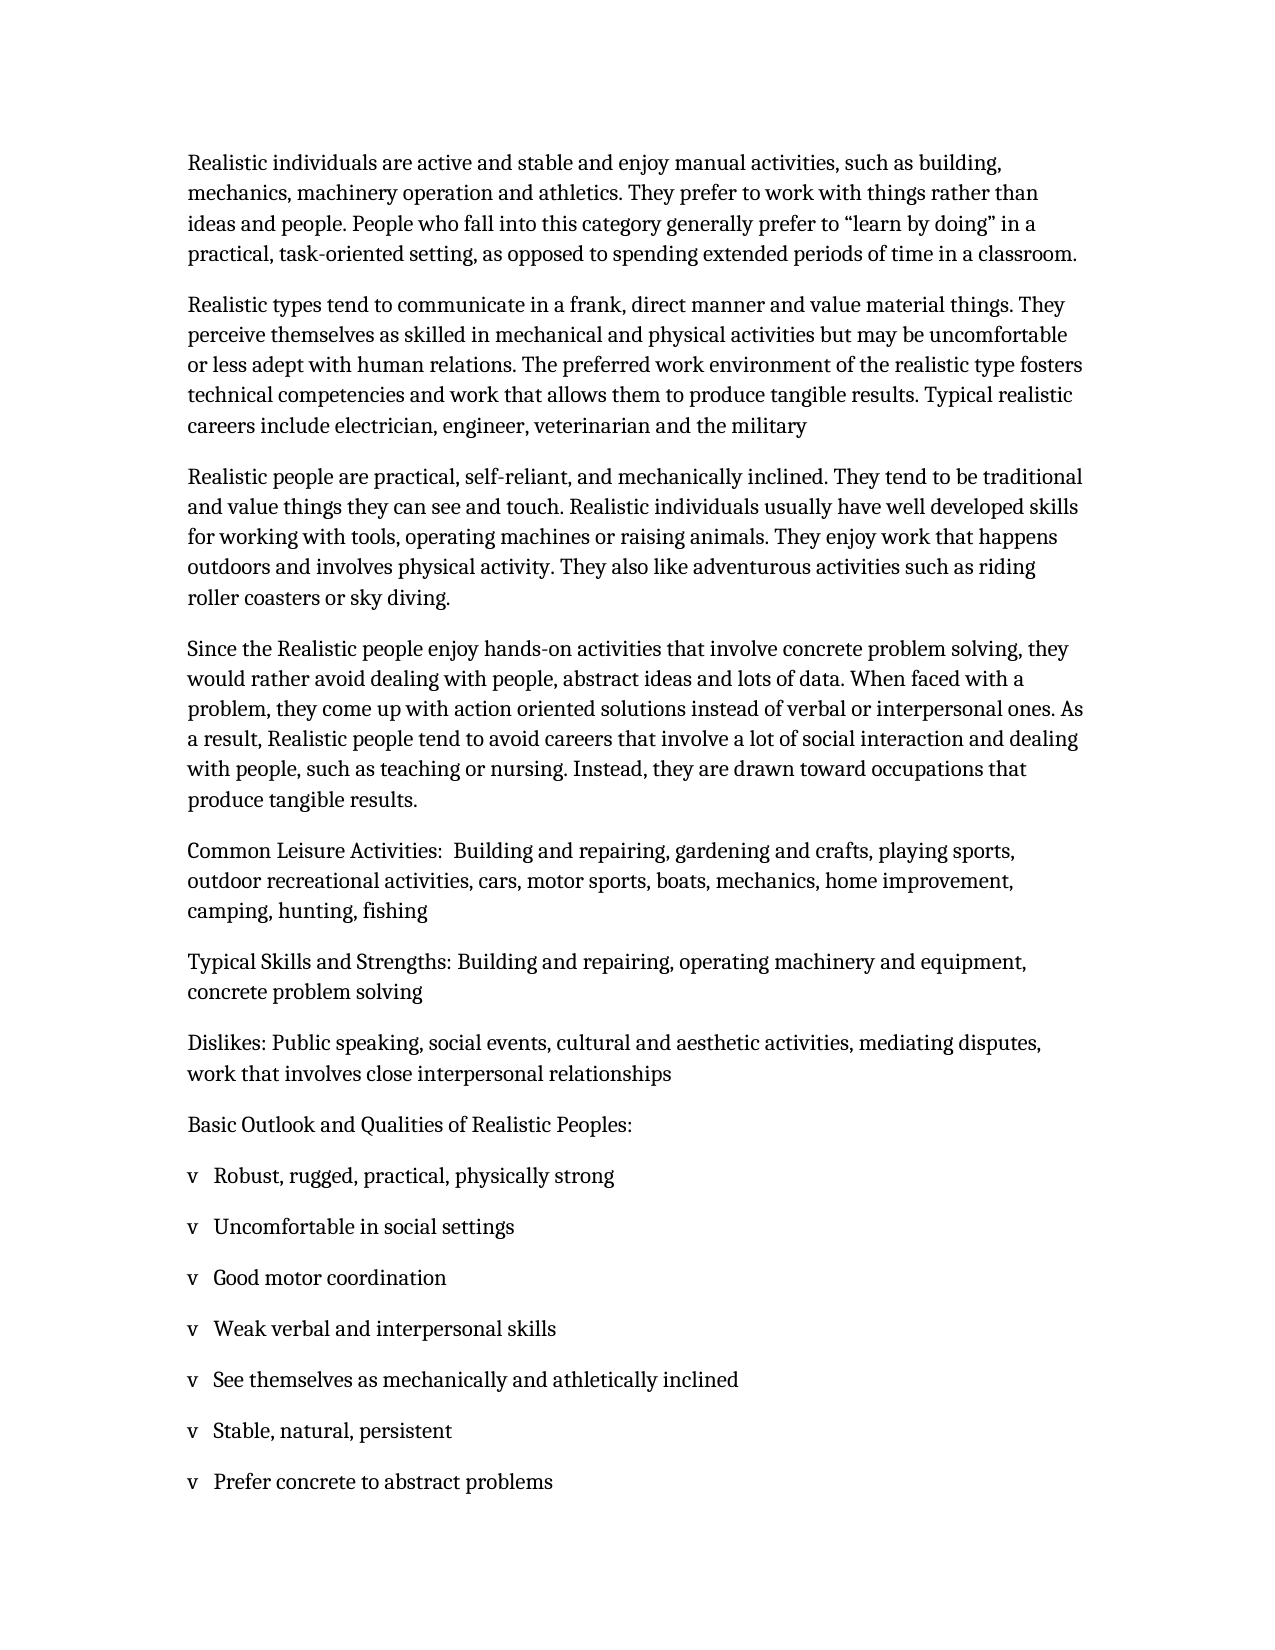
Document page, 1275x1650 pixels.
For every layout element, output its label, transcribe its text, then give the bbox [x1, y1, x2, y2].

text Realistic types tend to communicate in a frank, direct manner and value material things. They perceive themselves as skilled in mechanical and physical activities but may be uncomfortable or less adept with human relations. The preferred work environment of the realistic type fosters technical competencies and work that allows them to produce tangible results. Typical realistic careers include electrician, engineer, veterinarian and the military [187, 292, 1087, 439]
text Dislikes: Public speaking, social events, cultural and aesthetic activities, mediating disputes, work that involves close interpersonal relationships [187, 1030, 1087, 1087]
text v Stable, natural, persistent [187, 1418, 1087, 1444]
text v See themselves as mechanically and athletically inclined [187, 1367, 1087, 1393]
text Typical Skills and Strengths: Building and repairing, operating machinery and equipment, concrete problem solving [187, 949, 1087, 1006]
text v Good motor coordination [187, 1264, 1087, 1291]
text v Prefer concrete to abstract problems [187, 1469, 1087, 1495]
text Common Leisure Activities: Building and repairing, gardening and crafts, playing sports, outdoor recreational activities, cars, motor sports, boats, mechanics, home improvement, camping, hunting, fishing [187, 837, 1087, 924]
text Basic Outlook and Qualities of Realistic Peoples: [187, 1111, 1087, 1138]
text Since the Realistic people enjoy hands-on activities that involve concrete problem solving, they would rather avoid dealing with people, abstract ideas and lots of data. When faced with a problem, they come up with action oriented solutions instead of verbal or interpersonal ones. As a result, Realistic people tend to avoid careers that involve a lot of social interaction and dealing with people, such as teaching or nursing. Instead, they are drawn toward occupations that produce tangible results. [187, 635, 1087, 813]
text Realistic individuals are active and stable and enjoy manual activities, such as building, mechanics, machinery operation and athletics. They prefer to work with things rather than ideas and people. People who fall into this category generally prefer to “learn by doing” in a practical, task-oriented setting, as opposed to spending extended periods of time in a classroom. [187, 150, 1087, 267]
text v Robust, rugged, practical, physically strong [187, 1162, 1087, 1189]
text v Weak verbal and interpersonal skills [187, 1316, 1087, 1342]
text v Uncomfortable in social settings [187, 1213, 1087, 1240]
text Realistic people are practical, self-reliant, and mechanically inclined. They tend to be traditional and value things they can see and touch. Realistic individuals usually have well developed skills for working with tools, operating machines or raising animals. They enjoy work that happens outdoors and involves physical activity. They also like adventurous activities such as riding roller coasters or sky diving. [187, 463, 1087, 611]
